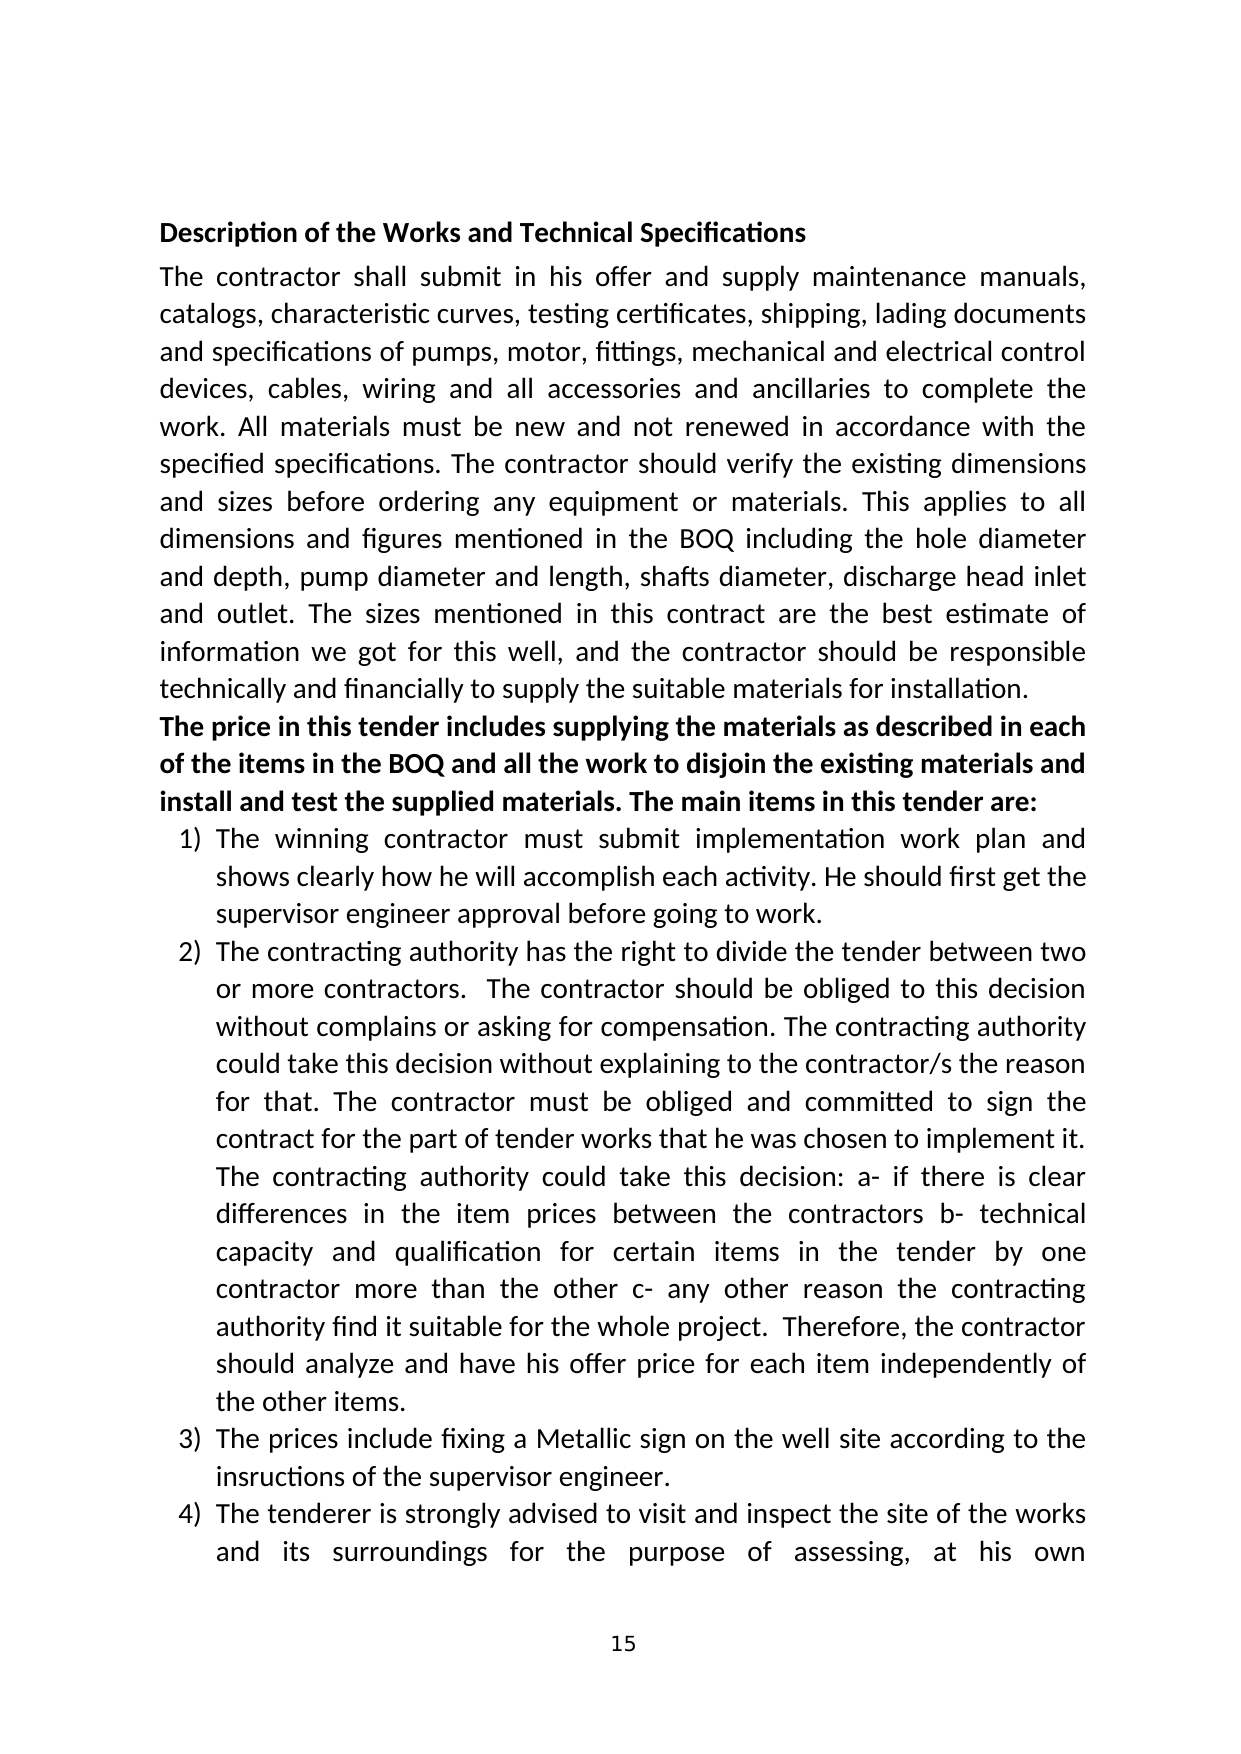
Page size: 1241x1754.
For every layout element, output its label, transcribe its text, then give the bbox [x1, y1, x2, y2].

text The price in this tender includes supplying the materials as described in each of the items in the BOQ and all the work to disjoin the existing materials and install and test the supplied materials. The main items in this tender are: [159, 706, 1087, 819]
list The winning contractor must submit implementation work plan and shows clearly how he will accomplish each activity. He should first get the supervisor engineer approval before going to work. [178, 819, 1087, 931]
text The contractor shall submit in his offer and supply maintenance manuals, catalogs, characteristic curves, testing certificates, shipping, lading documents and specifications of pumps, motor, fittings, mechanical and electrical control devices, cables, wiring and all accessories and ancillaries to complete the work. All materials must be new and not renewed in accordance with the specified specifications. The contractor should verify the existing dimensions and sizes before ordering any equipment or materials. This applies to all dimensions and figures mentioned in the BOQ including the hole diameter and depth, pump diameter and length, shafts diameter, discharge head inlet and outlet. The sizes mentioned in this contract are the best estimate of information we got for this well, and the contractor should be responsible technically and financially to supply the suitable materials for installation. [159, 256, 1087, 706]
text Description of the Works and Technical Specifications [159, 212, 1087, 250]
list The prices include fixing a Metallic sign on the well site according to the insructions of the supervisor engineer. [178, 1419, 1087, 1494]
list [178, 1494, 1087, 1569]
list The contracting authority has the right to divide the tender between two or more contractors. The contractor should be obliged to this decision without complains or asking for compensation. The contracting authority could take this decision without explaining to the contractor/s the reason for that. The contractor must be obliged and committed to sign the contract for the part of tender works that he was chosen to implement it. The contracting authority could take this decision: a- if there is clear differences in the item prices between the contractors b- technical capacity and qualification for certain items in the tender by one contractor more than the other c- any other reason the contracting authority find it suitable for the whole project. Therefore, the contractor should analyze and have his offer price for each item independently of the other items. [178, 931, 1087, 1419]
